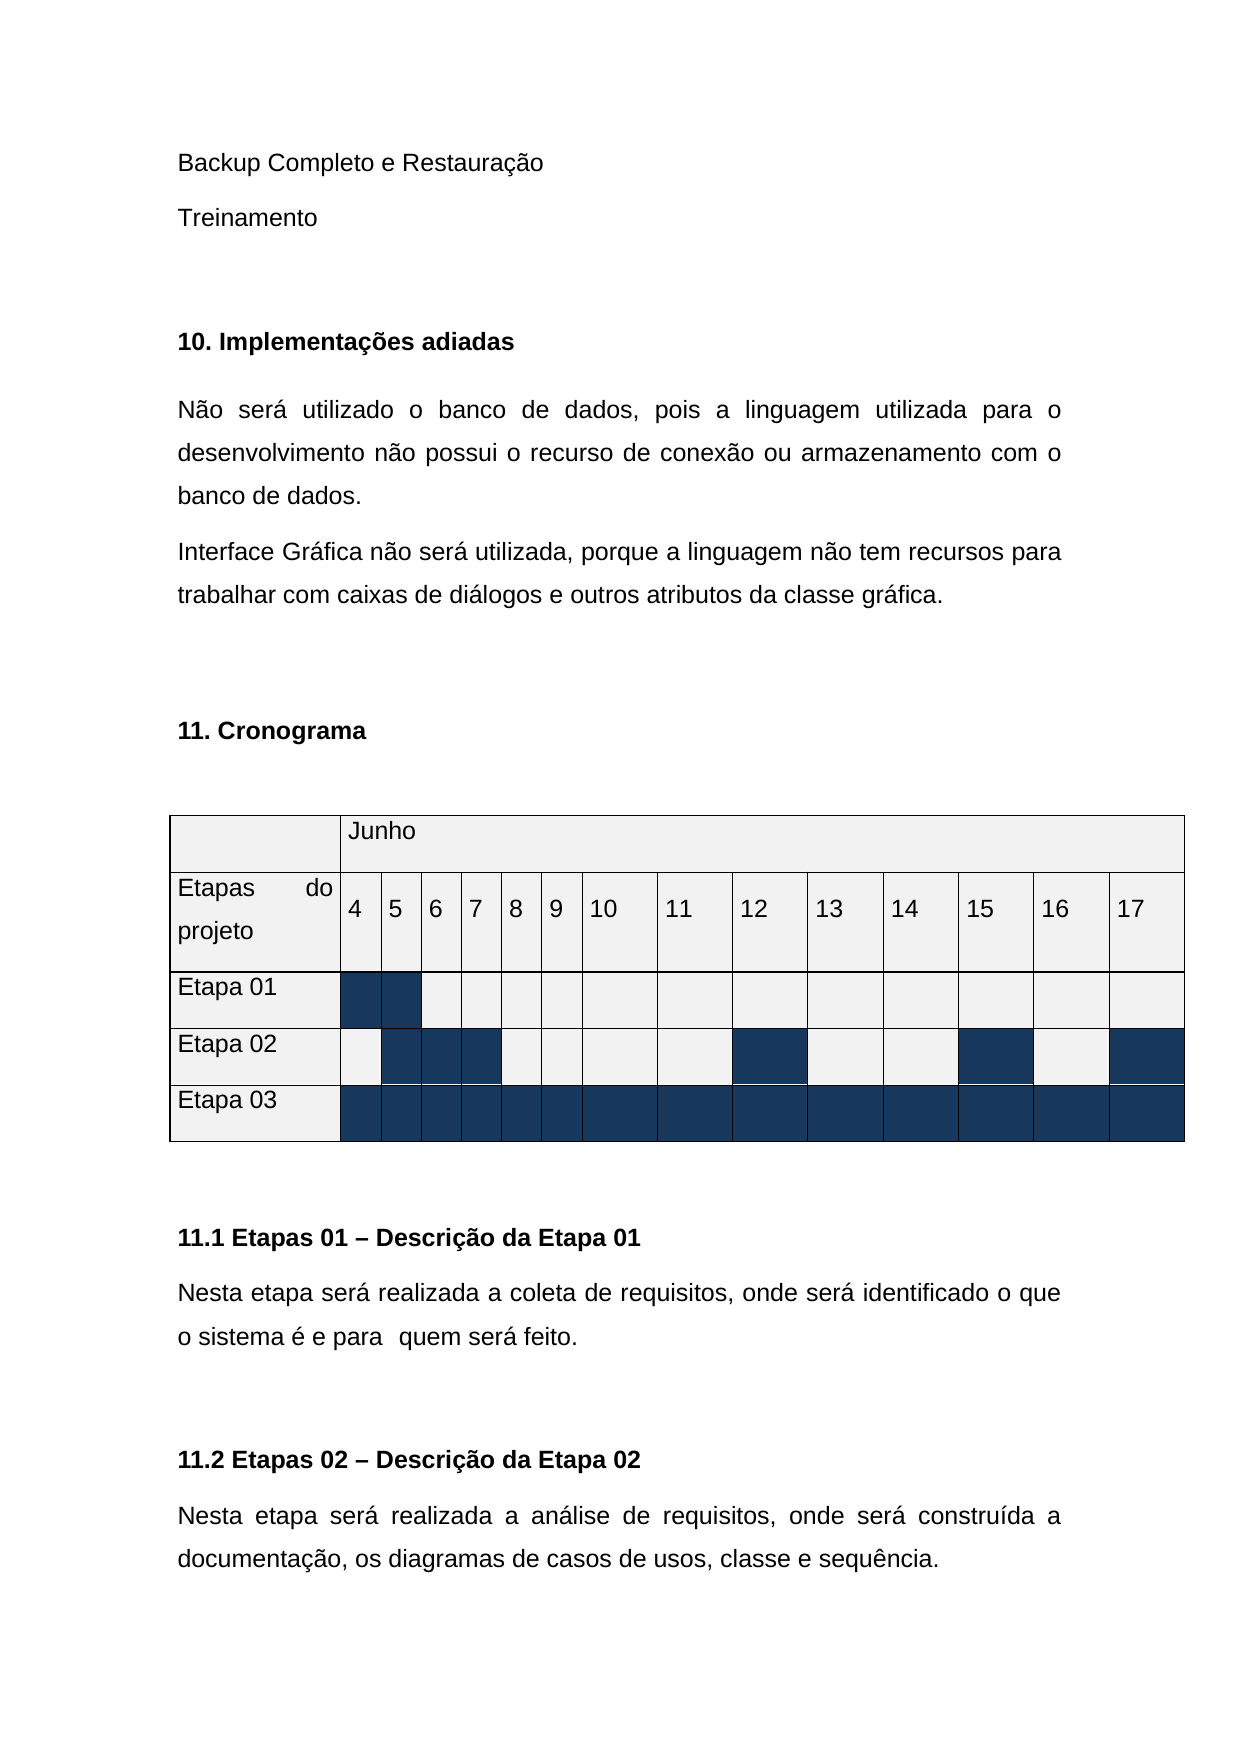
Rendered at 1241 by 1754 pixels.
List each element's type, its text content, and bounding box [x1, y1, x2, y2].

table_cell 8 [502, 873, 541, 971]
table_cell 15 [959, 873, 1033, 971]
table_cell 6 [422, 873, 461, 971]
table_cell [884, 973, 958, 1028]
table_cell [733, 1029, 807, 1084]
table_cell [382, 1086, 421, 1141]
table_cell 14 [884, 873, 958, 971]
subtitle 10. Implementações adiadas [177, 327, 1063, 356]
table_cell 12 [733, 873, 807, 971]
table_cell [1110, 1086, 1184, 1141]
table_cell [808, 1029, 883, 1084]
table_cell 13 [808, 873, 883, 971]
table_cell [422, 1029, 461, 1084]
table_cell [542, 1086, 582, 1141]
table_cell 5 [382, 873, 421, 971]
table_cell [583, 973, 657, 1028]
table_cell [502, 973, 541, 1028]
text Backup Completo e Restauração [177, 148, 1063, 176]
text Interface Gráfica não será utilizada, porque a linguagem não tem recursos para trabalhar com caixas de diálogos e outros atributos da classe gráfica. [177, 537, 1063, 609]
table_cell [959, 1029, 1033, 1084]
table_cell Etapa 02 [171, 1029, 340, 1084]
table_cell [884, 1029, 958, 1084]
table_cell [422, 973, 461, 1028]
table_cell [1034, 973, 1109, 1028]
table_cell [382, 973, 421, 1028]
table_cell [1034, 1086, 1109, 1141]
subtitle 11.1 Etapas 01 – Descrição da Etapa 01 [177, 1223, 1063, 1251]
table_cell [502, 1029, 541, 1084]
subtitle Não será utilizado o banco de dados, pois a linguagem utilizada para o desenvolvimento não possui o recurso de conexão ou armazenamento com o banco de dados. [177, 395, 1063, 510]
table_cell [959, 1086, 1033, 1141]
table_cell [884, 1086, 958, 1141]
table_cell [583, 1029, 657, 1084]
table_cell [808, 973, 883, 1028]
table_cell [462, 1086, 501, 1141]
table_cell [462, 1029, 501, 1084]
table_cell [462, 973, 501, 1028]
text Nesta etapa será realizada a análise de requisitos, onde será construída a documentação, os diagramas de casos de usos, classe e sequência. [177, 1501, 1063, 1573]
table_cell [1110, 973, 1184, 1028]
table_cell [658, 973, 732, 1028]
table_cell [341, 973, 381, 1028]
table_cell [733, 973, 807, 1028]
table_header Junho [341, 816, 1184, 872]
table_cell [808, 1086, 883, 1141]
table_cell [422, 1086, 461, 1141]
table_cell [382, 1029, 421, 1084]
table_cell 7 [462, 873, 501, 971]
text Nesta etapa será realizada a coleta de requisitos, onde será identificado o que o sistema é e para quem será feito. [177, 1278, 1063, 1350]
text Treinamento [177, 203, 1063, 232]
table_cell [733, 1086, 807, 1141]
table_cell 16 [1034, 873, 1109, 971]
table_cell [583, 1086, 657, 1141]
subtitle 11. Cronograma [177, 716, 1063, 745]
table_cell 17 [1110, 873, 1184, 971]
table_cell Etapa 03 [171, 1086, 340, 1141]
table_cell 10 [583, 873, 657, 971]
table_cell [341, 1029, 381, 1084]
table_cell [542, 973, 582, 1028]
table_header [171, 816, 340, 872]
table_cell [502, 1086, 541, 1141]
table_cell 4 [341, 873, 381, 971]
table_cell 9 [542, 873, 582, 971]
table_cell [658, 1029, 732, 1084]
table_cell Etapas do projeto [171, 873, 340, 971]
table_cell [658, 1086, 732, 1141]
table_cell [959, 973, 1033, 1028]
table_cell Etapa 01 [171, 973, 340, 1028]
table_cell [1034, 1029, 1109, 1084]
table_cell 11 [658, 873, 732, 971]
table_cell [341, 1086, 381, 1141]
table_cell [1110, 1029, 1184, 1084]
subtitle 11.2 Etapas 02 – Descrição da Etapa 02 [177, 1445, 1063, 1474]
table_cell [542, 1029, 582, 1084]
